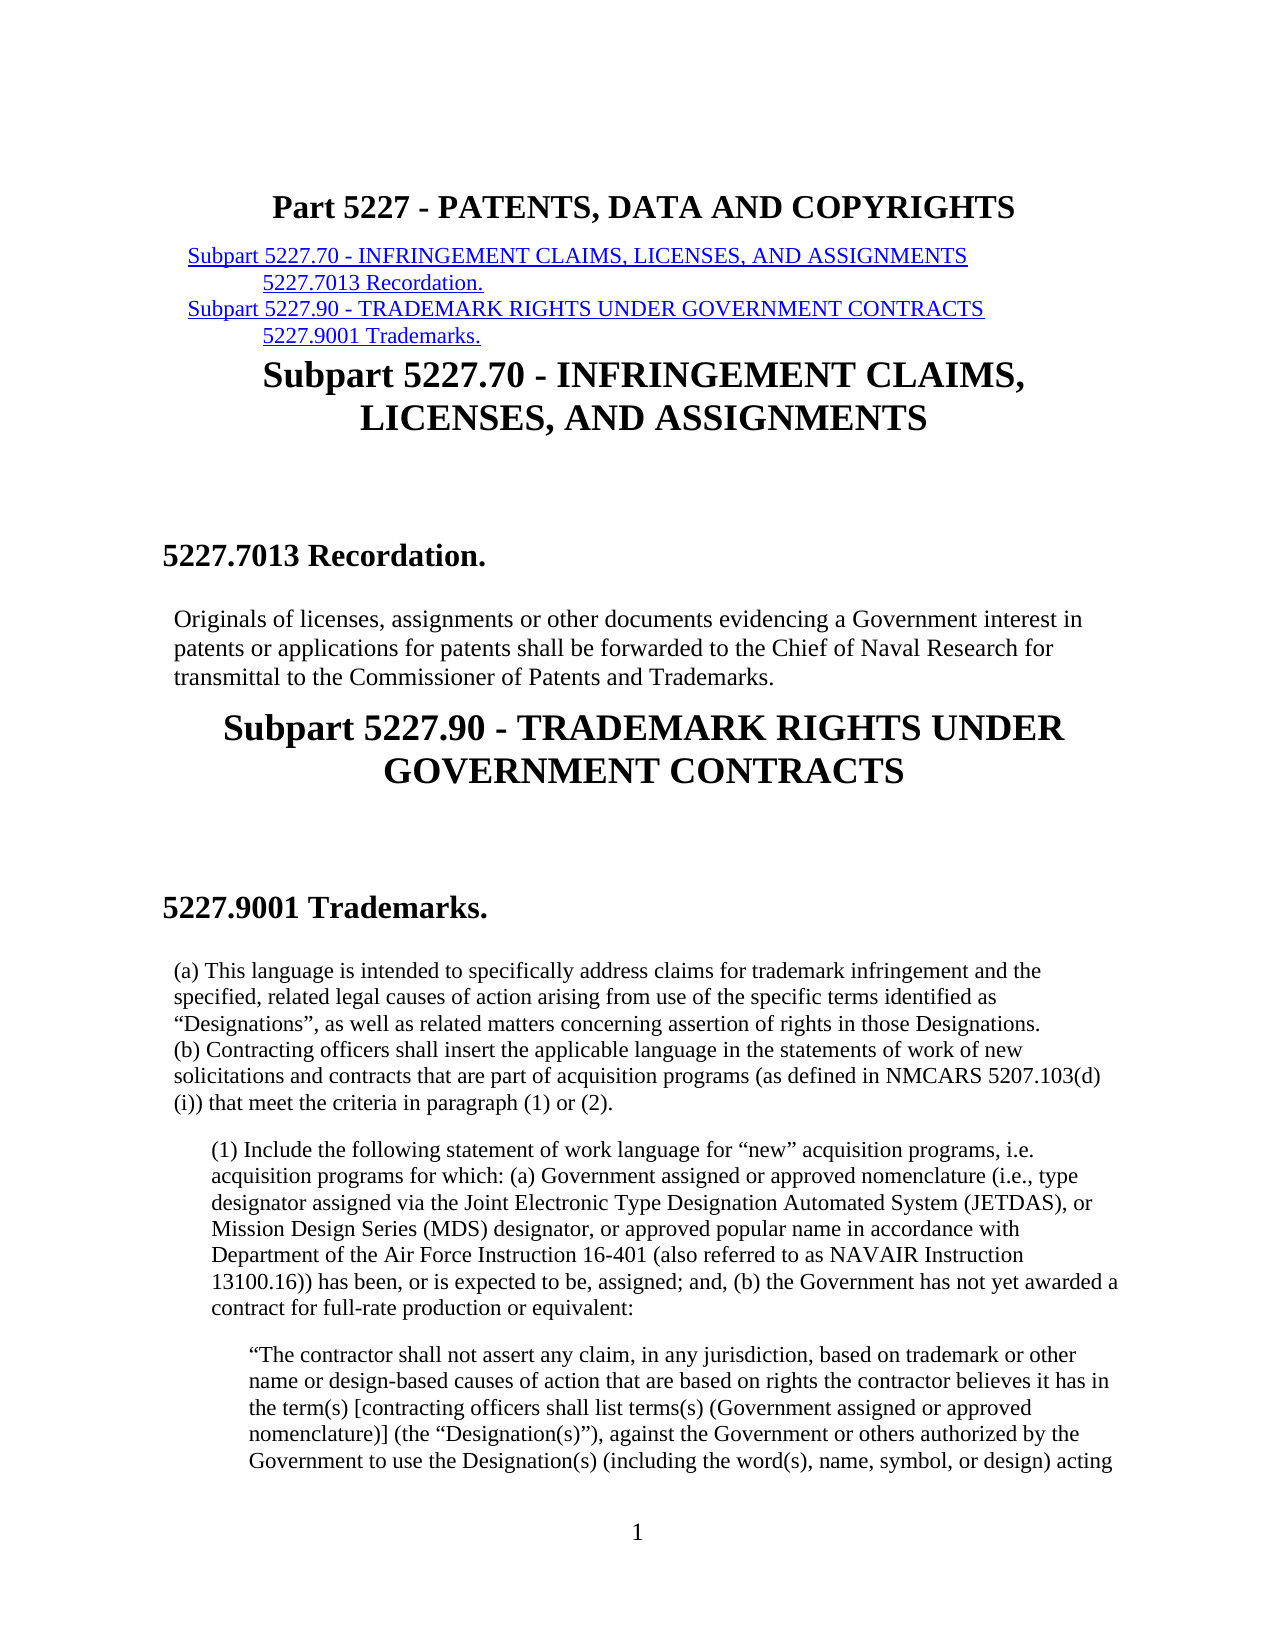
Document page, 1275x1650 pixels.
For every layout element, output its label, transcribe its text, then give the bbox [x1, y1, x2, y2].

text (a) This language is intended to specifically address claims for trademark infringement and the specified, related legal causes of action arising from use of the specific terms identified as “Designations”, as well as related matters concerning assertion of rights in those Designations. [163, 947, 1135, 1036]
text (1) Include the following statement of work language for “new” acquisition programs, i.e. acquisition programs for which: (a) Government assigned or approved nomenclature (i.e., type designator assigned via the Joint Electronic Type Designation Automated System (JETDAS), or Mission Design Series (MDS) designator, or approved popular name in accordance with Department of the Air Force Instruction 16-401 (also referred to as NAVAIR Instruction 13100.16)) has been, or is expected to be, assigned; and, (b) the Government has not yet awarded a contract for full-rate production or equivalent: [201, 1126, 1135, 1331]
subtitle 5227.7013 Recordation. [162, 536, 1125, 573]
text Subpart 5227.70 - INFRINGEMENT CLAIMS, LICENSES, AND ASSIGNMENTS [187, 243, 1125, 269]
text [238, 1331, 1135, 1483]
subtitle 5227.9001 Trademarks. [162, 889, 1125, 926]
subtitle Subpart 5227.70 - INFRINGEMENT CLAIMS, LICENSES, AND ASSIGNMENTS [162, 352, 1125, 438]
text 5227.9001 Trademarks. [262, 322, 1125, 348]
text Subpart 5227.90 - TRADEMARK RIGHTS UNDER GOVERNMENT CONTRACTS [187, 295, 1125, 322]
text Originals of licenses, assignments or other documents evidencing a Government interest in patents or applications for patents shall be forwarded to the Chief of Naval Research for transmittal to the Commissioner of Patents and Trademarks. [163, 594, 1135, 701]
subtitle Subpart 5227.90 - TRADEMARK RIGHTS UNDER GOVERNMENT CONTRACTS [162, 705, 1125, 791]
text (b) Contracting officers shall insert the applicable language in the statements of work of new solicitations and contracts that are part of acquisition programs (as defined in NMCARS 5207.103(d)(i)) that meet the criteria in paragraph (1) or (2). [163, 1036, 1135, 1126]
subtitle Part 5227 - PATENTS, DATA AND COPYRIGHTS [162, 187, 1125, 226]
text 5227.7013 Recordation. [262, 269, 1125, 295]
